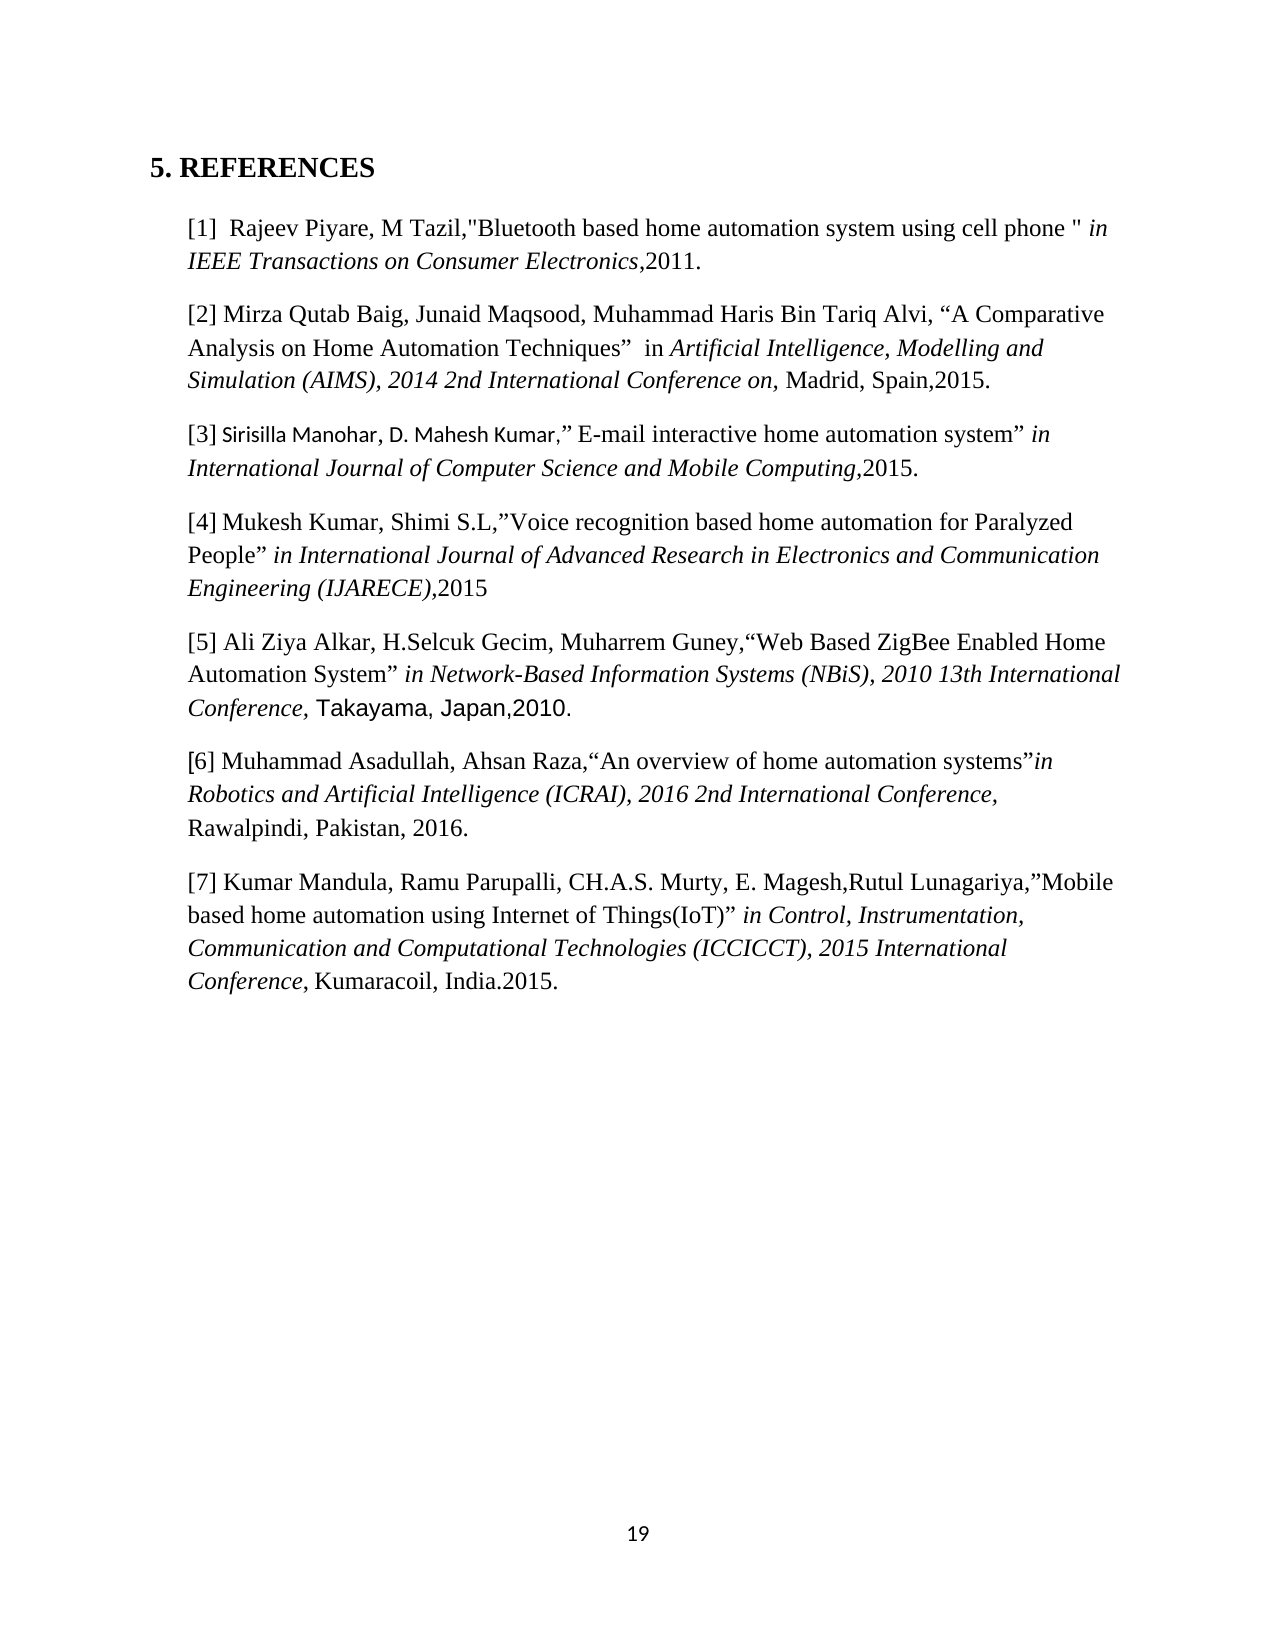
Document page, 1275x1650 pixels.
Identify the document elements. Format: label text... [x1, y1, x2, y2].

text [4] Mukesh Kumar, Shimi S.L,”Voice recognition based home automation for Paralyzed People” in International Journal of Advanced Research in Electronics and Communication Engineering (IJARECE),2015 [187, 507, 1125, 601]
text [1] Rajeev Piyare, M Tazil,"Bluetooth based home automation system using cell phone " in IEEE Transactions on Consumer Electronics,2011. [187, 213, 1125, 274]
text [2] Mirza Qutab Baig, Junaid Maqsood, Muhammad Haris Bin Tariq Alvi, “A Comparative Analysis on Home Automation Techniques” in Artificial Intelligence, Modelling and Simulation (AIMS), 2014 2nd International Conference on, Madrid, Spain,2015. [187, 299, 1125, 394]
text [7] Kumar Mandula, Ramu Parupalli, CH.A.S. Murty, E. Magesh,Rutul Lunagariya,”Mobile based home automation using Internet of Things(IoT)” in Control, Instrumentation, Communication and Computational Technologies (ICCICCT), 2015 International Conference, Kumaracoil, India.2015. [187, 867, 1125, 995]
text [5] Ali Ziya Alkar, H.Selcuk Gecim, Muharrem Guney,“Web Based ZigBee Enabled Home Automation System” in Network-Based Information Systems (NBiS), 2010 13th International Conference, Takayama, Japan,2010. [187, 627, 1125, 721]
subtitle 5. REFERENCES [150, 150, 1125, 183]
text [6] Muhammad Asadullah, Ahsan Raza,“An overview of home automation systems”in Robotics and Artificial Intelligence (ICRAI), 2016 2nd International Conference, Rawalpindi, Pakistan, 2016. [187, 746, 1125, 842]
text [3] Sirisilla Manohar, D. Mahesh Kumar,” E-mail interactive home automation system” in International Journal of Computer Science and Mobile Computing,2015. [187, 419, 1125, 482]
